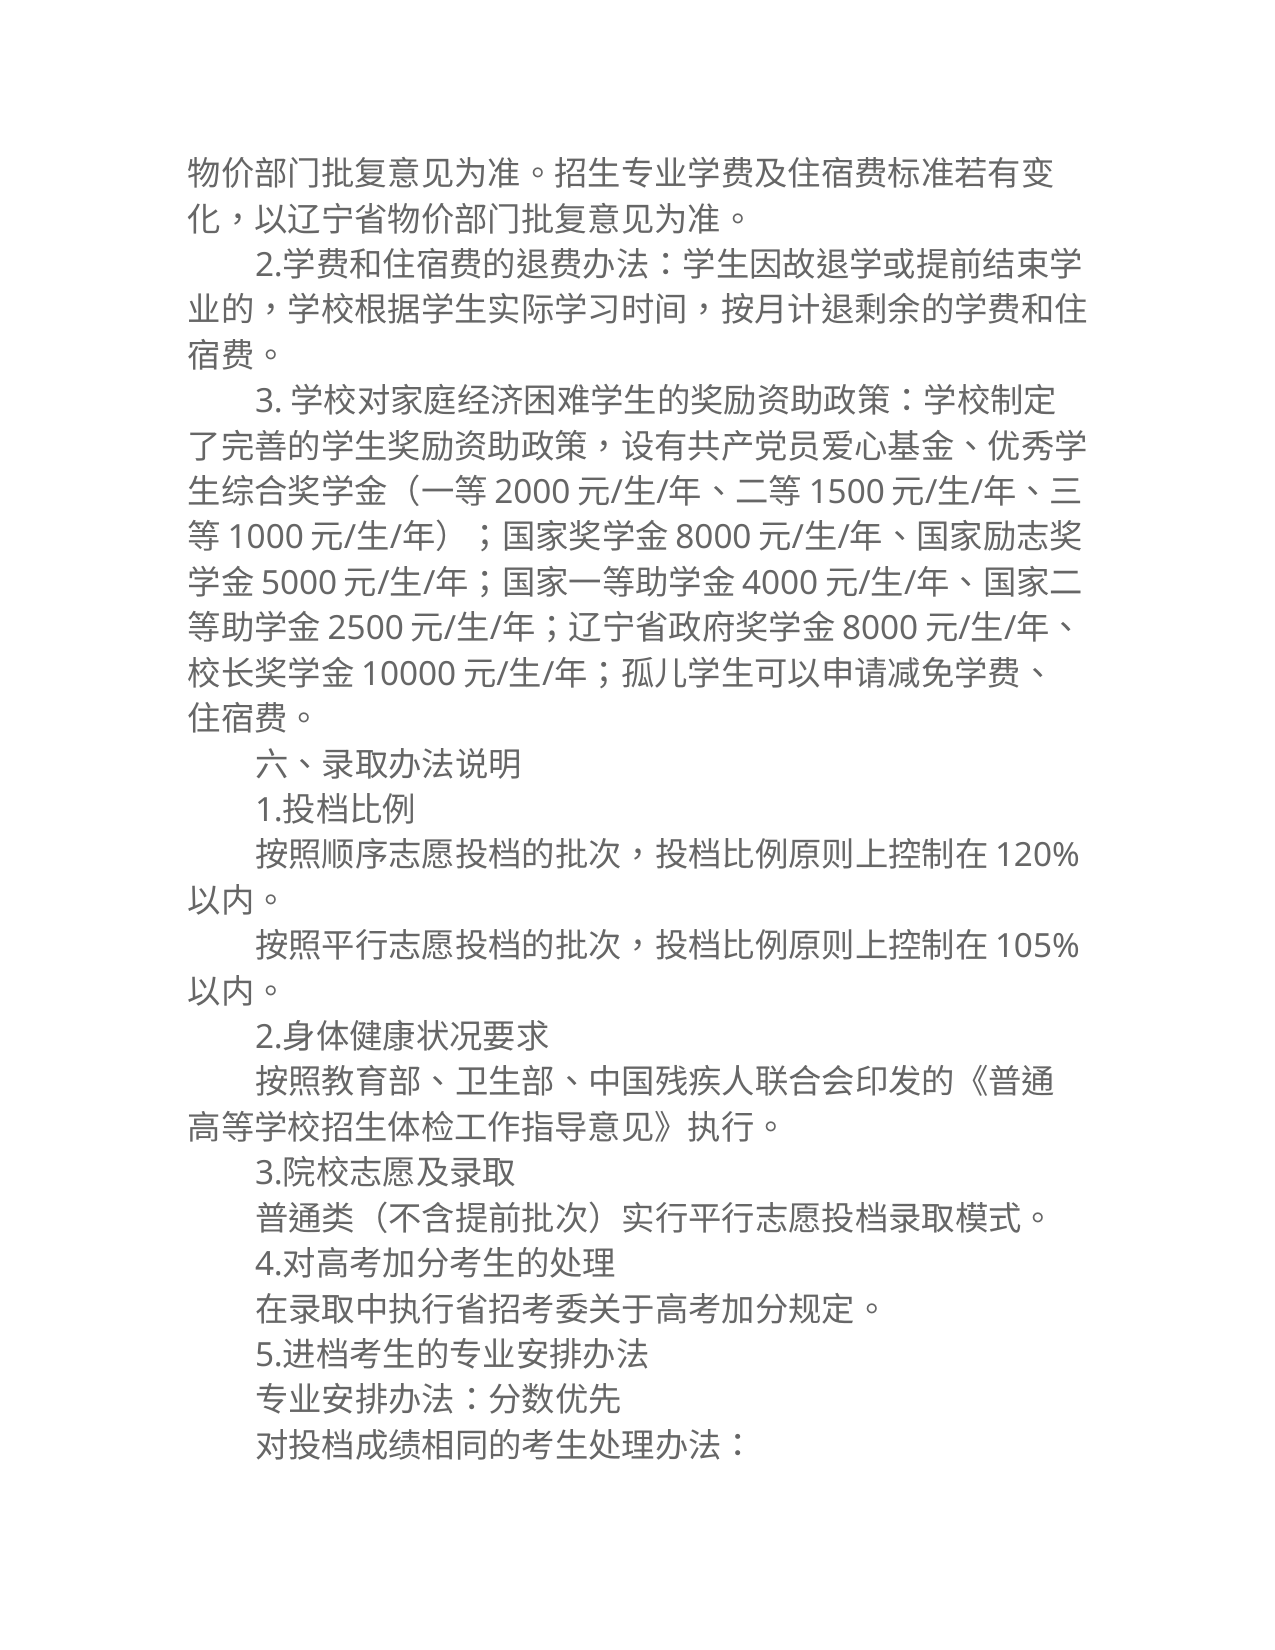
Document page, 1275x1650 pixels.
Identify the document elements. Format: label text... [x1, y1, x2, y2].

text 按照顺序志愿投档的批次，投档比例原则上控制在120%以内。 [187, 831, 1087, 922]
text 在录取中执行省招考委关于高考加分规定。 [187, 1285, 1087, 1331]
text 3. 学校对家庭经济困难学生的奖励资助政策：学校制定了完善的学生奖励资助政策，设有共产党员爱心基金、优秀学生综合奖学金（一等2000元/生/年、二等1500元/生/年、三等1000元/生/年）；国家奖学金8000元/生/年、国家励志奖学金5000元/生/年；国家一等助学金4000元/生/年、国家二等助学金2500元/生/年；辽宁省政府奖学金8000元/生/年、校长奖学金10000元/生/年；孤儿学生可以申请减免学费、住宿费。 [187, 377, 1087, 740]
text 专业安排办法：分数优先 [187, 1376, 1087, 1422]
text 普通类（不含提前批次）实行平行志愿投档录取模式。 [187, 1194, 1087, 1240]
text 3.院校志愿及录取 [187, 1149, 1087, 1194]
text 4.对高考加分考生的处理 [187, 1240, 1087, 1285]
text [187, 150, 1087, 241]
text 按照平行志愿投档的批次，投档比例原则上控制在105%以内。 [187, 922, 1087, 1013]
text 2.身体健康状况要求 [187, 1013, 1087, 1058]
text 按照教育部、卫生部、中国残疾人联合会印发的《普通高等学校招生体检工作指导意见》执行。 [187, 1058, 1087, 1149]
text 六、录取办法说明 [187, 740, 1087, 786]
text 2.学费和住宿费的退费办法：学生因故退学或提前结束学业的，学校根据学生实际学习时间，按月计退剩余的学费和住宿费。 [187, 241, 1087, 377]
text 1.投档比例 [187, 786, 1087, 831]
text 对投档成绩相同的考生处理办法： [187, 1422, 1087, 1467]
text 5.进档考生的专业安排办法 [187, 1331, 1087, 1376]
